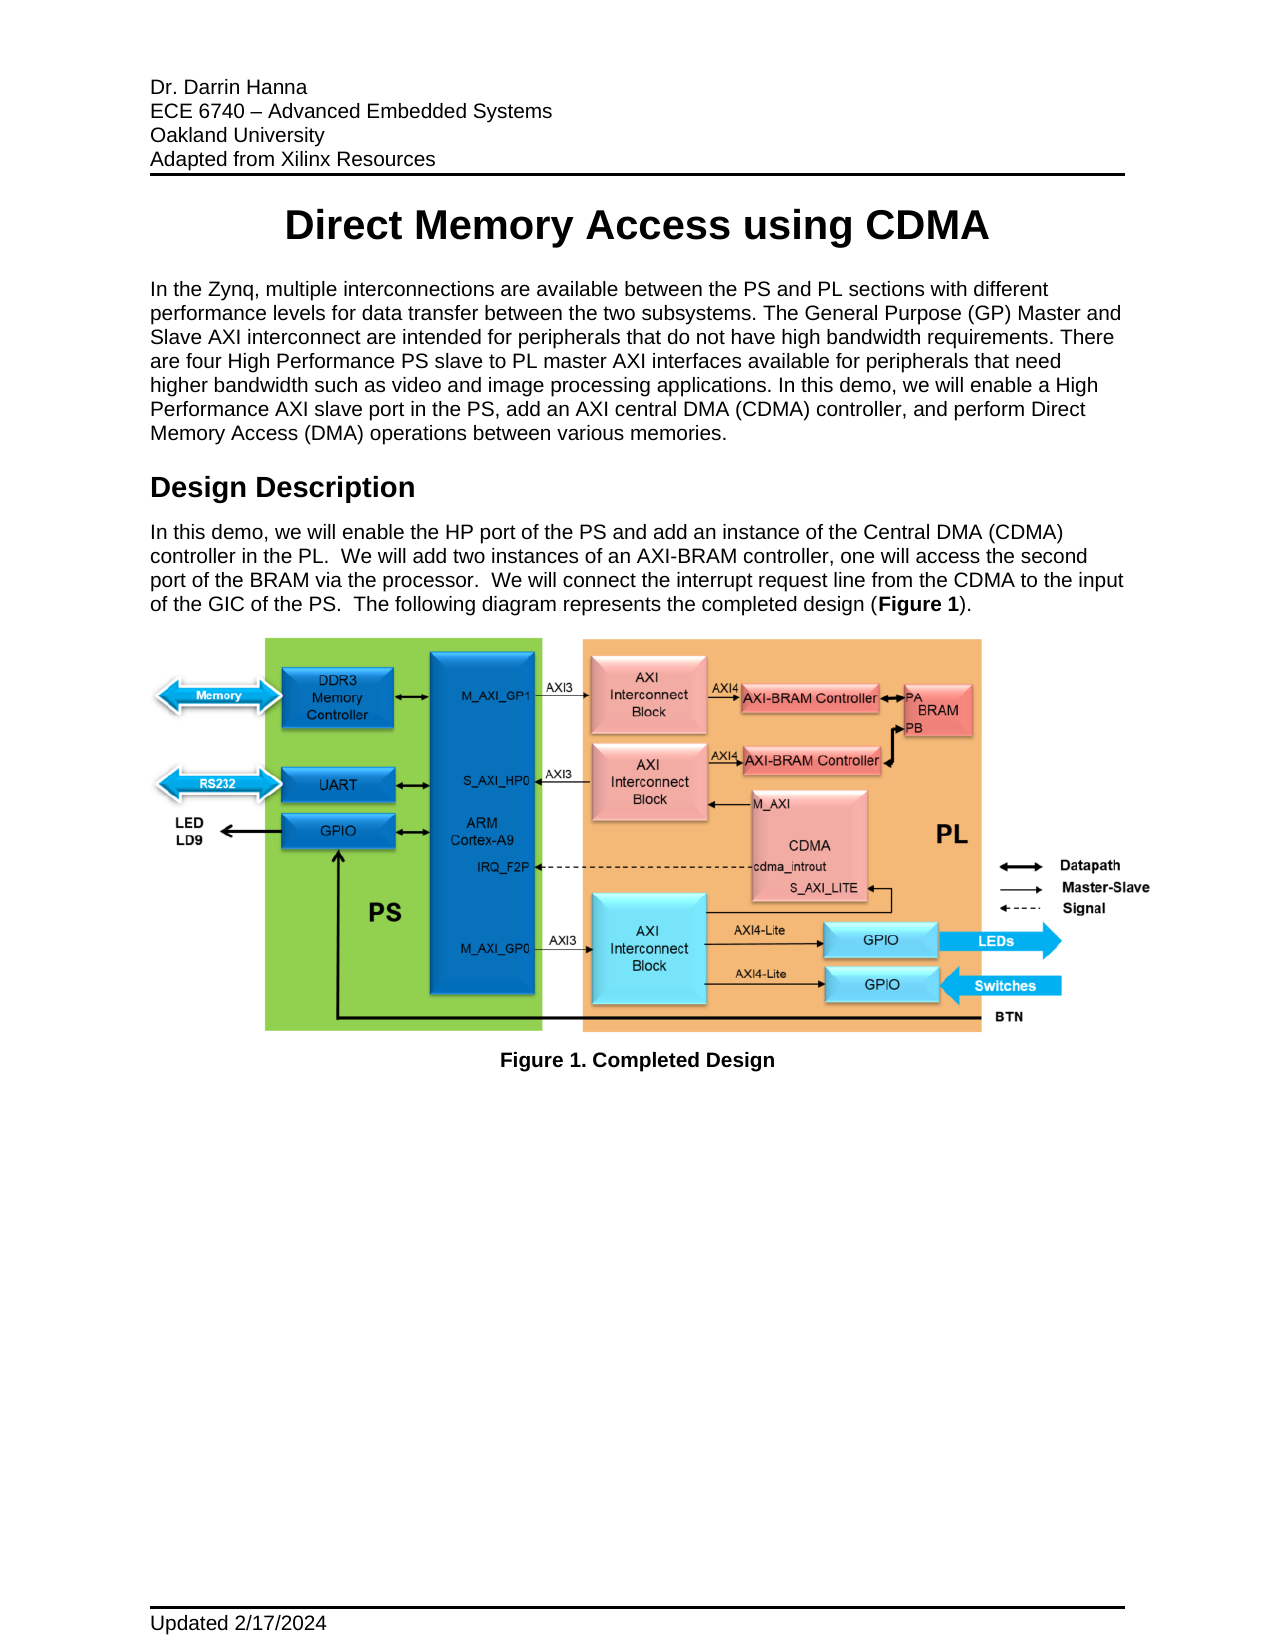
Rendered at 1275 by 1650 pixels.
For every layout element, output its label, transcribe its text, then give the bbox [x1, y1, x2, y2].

text In the Zynq, multiple interconnections are available between the PS and PL sections with different performance levels for data transfer between the two subsystems. The General Purpose (GP) Master and Slave AXI interconnect are intended for peripherals that do not have high bandwidth requirements. There are four High Performance PS slave to PL master AXI interfaces available for peripherals that need higher bandwidth such as video and image processing applications. In this demo, we will enable a High Performance AXI slave port in the PS, add an AXI central DMA (CDMA) controller, and perform Direct Memory Access (DMA) operations between various memories. [150, 277, 1125, 445]
title Direct Memory Access using CDMA [150, 200, 1125, 248]
picture [150, 636, 1152, 1036]
text Design Description [150, 470, 1125, 503]
text Figure 1. Completed Design [150, 1048, 1125, 1072]
text In this demo, we will enable the HP port of the PS and add an instance of the Central DMA (CDMA) controller in the PL. We will add two instances of an AXI-BRAM controller, one will access the second port of the BRAM via the processor. We will connect the interrupt request line from the CDMA to the input of the GIC of the PS. The following diagram represents the completed design (Figure 1). [150, 520, 1125, 616]
